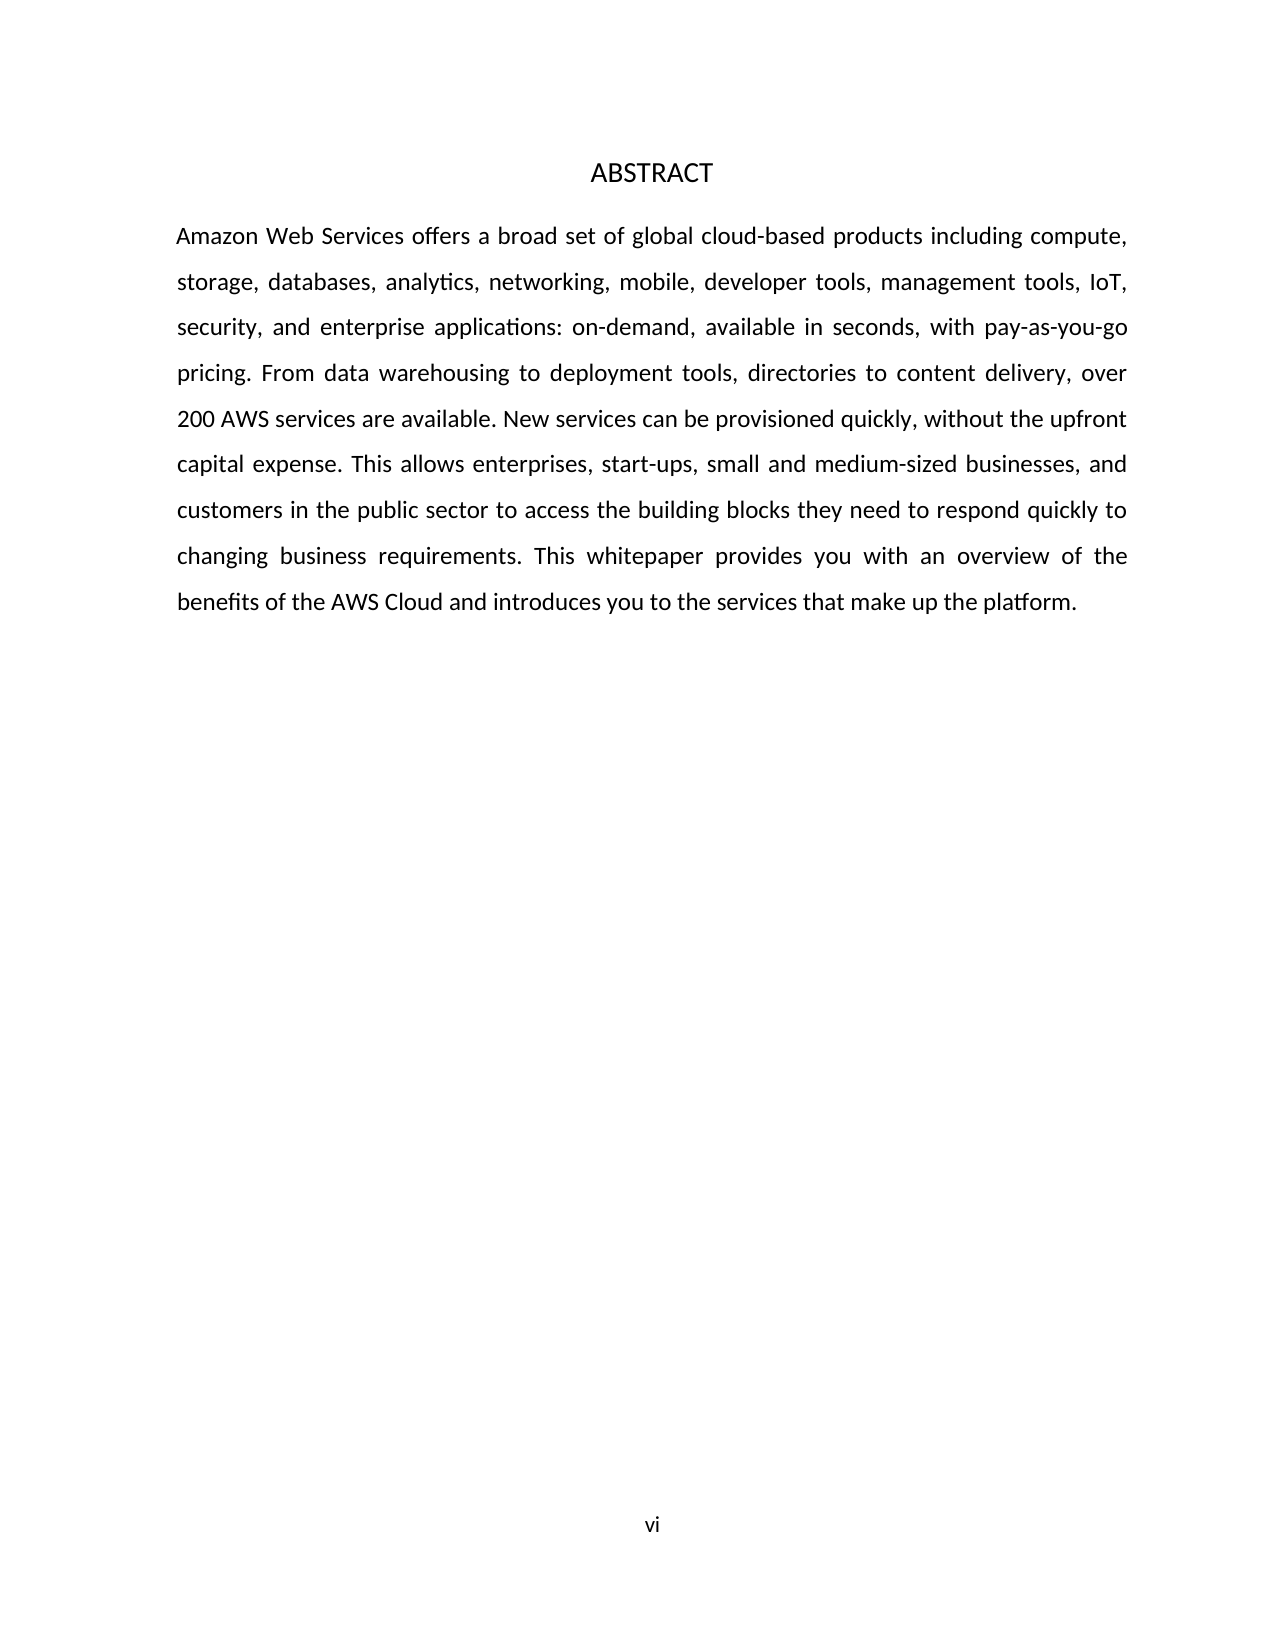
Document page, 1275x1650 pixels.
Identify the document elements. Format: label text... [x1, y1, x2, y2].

text ABSTRACT [176, 154, 1225, 189]
text Amazon Web Services offers a broad set of global cloud-based products including compute, storage, databases, analytics, networking, mobile, developer tools, management tools, IoT, security, and enterprise applications: on-demand, available in seconds, with pay-as-you-go pricing. From data warehousing to deployment tools, directories to content delivery, over 200 AWS services are available. New services can be provisioned quickly, without the upfront capital expense. This allows enterprises, start-ups, small and medium-sized businesses, and customers in the public sector to access the building blocks they need to respond quickly to changing business requirements. This whitepaper provides you with an overview of the benefits of the AWS Cloud and introduces you to the services that make up the platform. [176, 220, 1129, 616]
